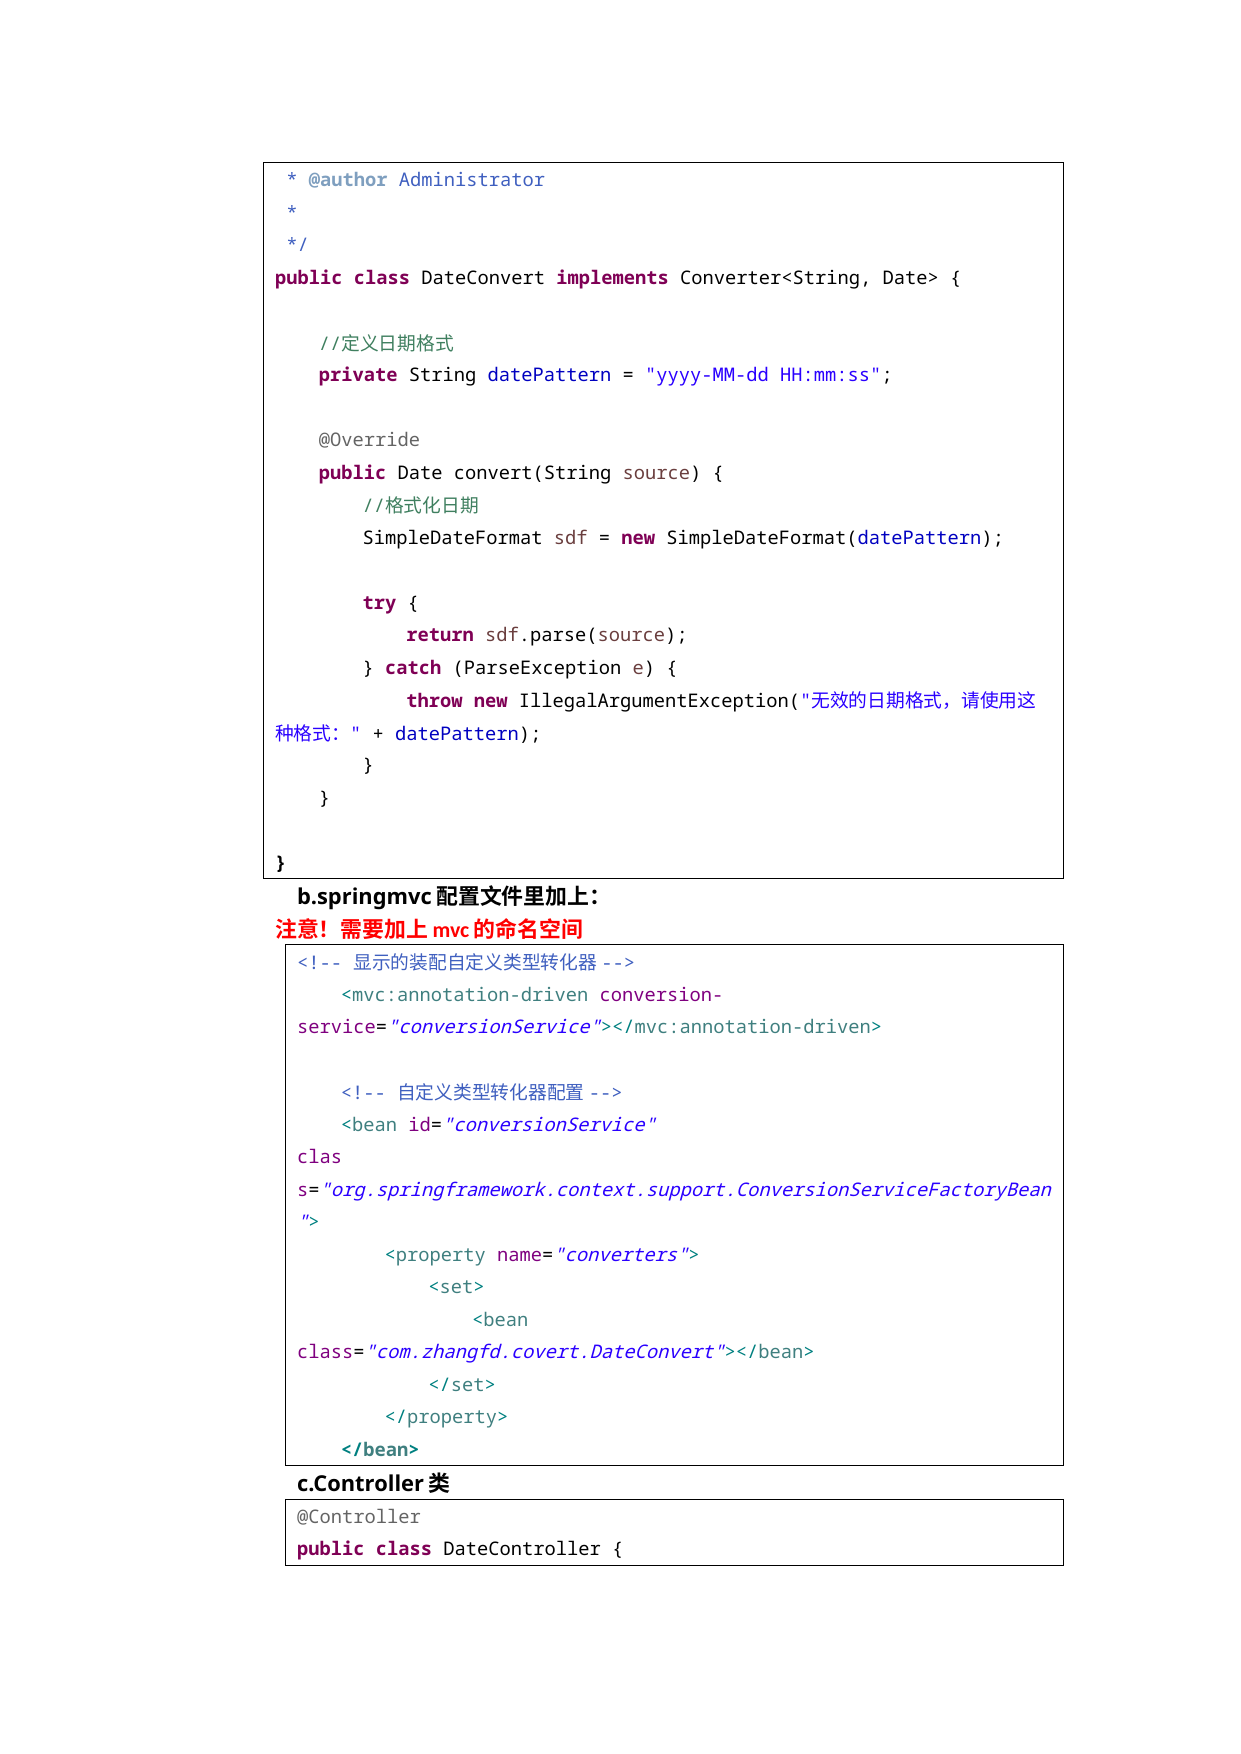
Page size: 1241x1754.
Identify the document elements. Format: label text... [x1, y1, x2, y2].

table_header <!-- 显示的装配自定义类型转化器 --> <mvc:annotation-driven conversion-service="conversionService"></mvc:annotation-driven> <!-- 自定义类型转化器配置 --> <bean id="conversionService" class="org.springframework.context.support.ConversionServiceFactoryBean"> <property name="converters"> <set> <bean class="com.zhangfd.covert.DateConvert"></bean> </set> </property> </bean> [286, 945, 1063, 1465]
text b.springmvc配置文件里加上： [297, 879, 1053, 912]
text 注意！需要加上mvc的命名空间 [231, 912, 1053, 944]
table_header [264, 163, 1063, 878]
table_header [286, 1500, 1063, 1565]
text c.Controller类 [297, 1466, 1053, 1499]
